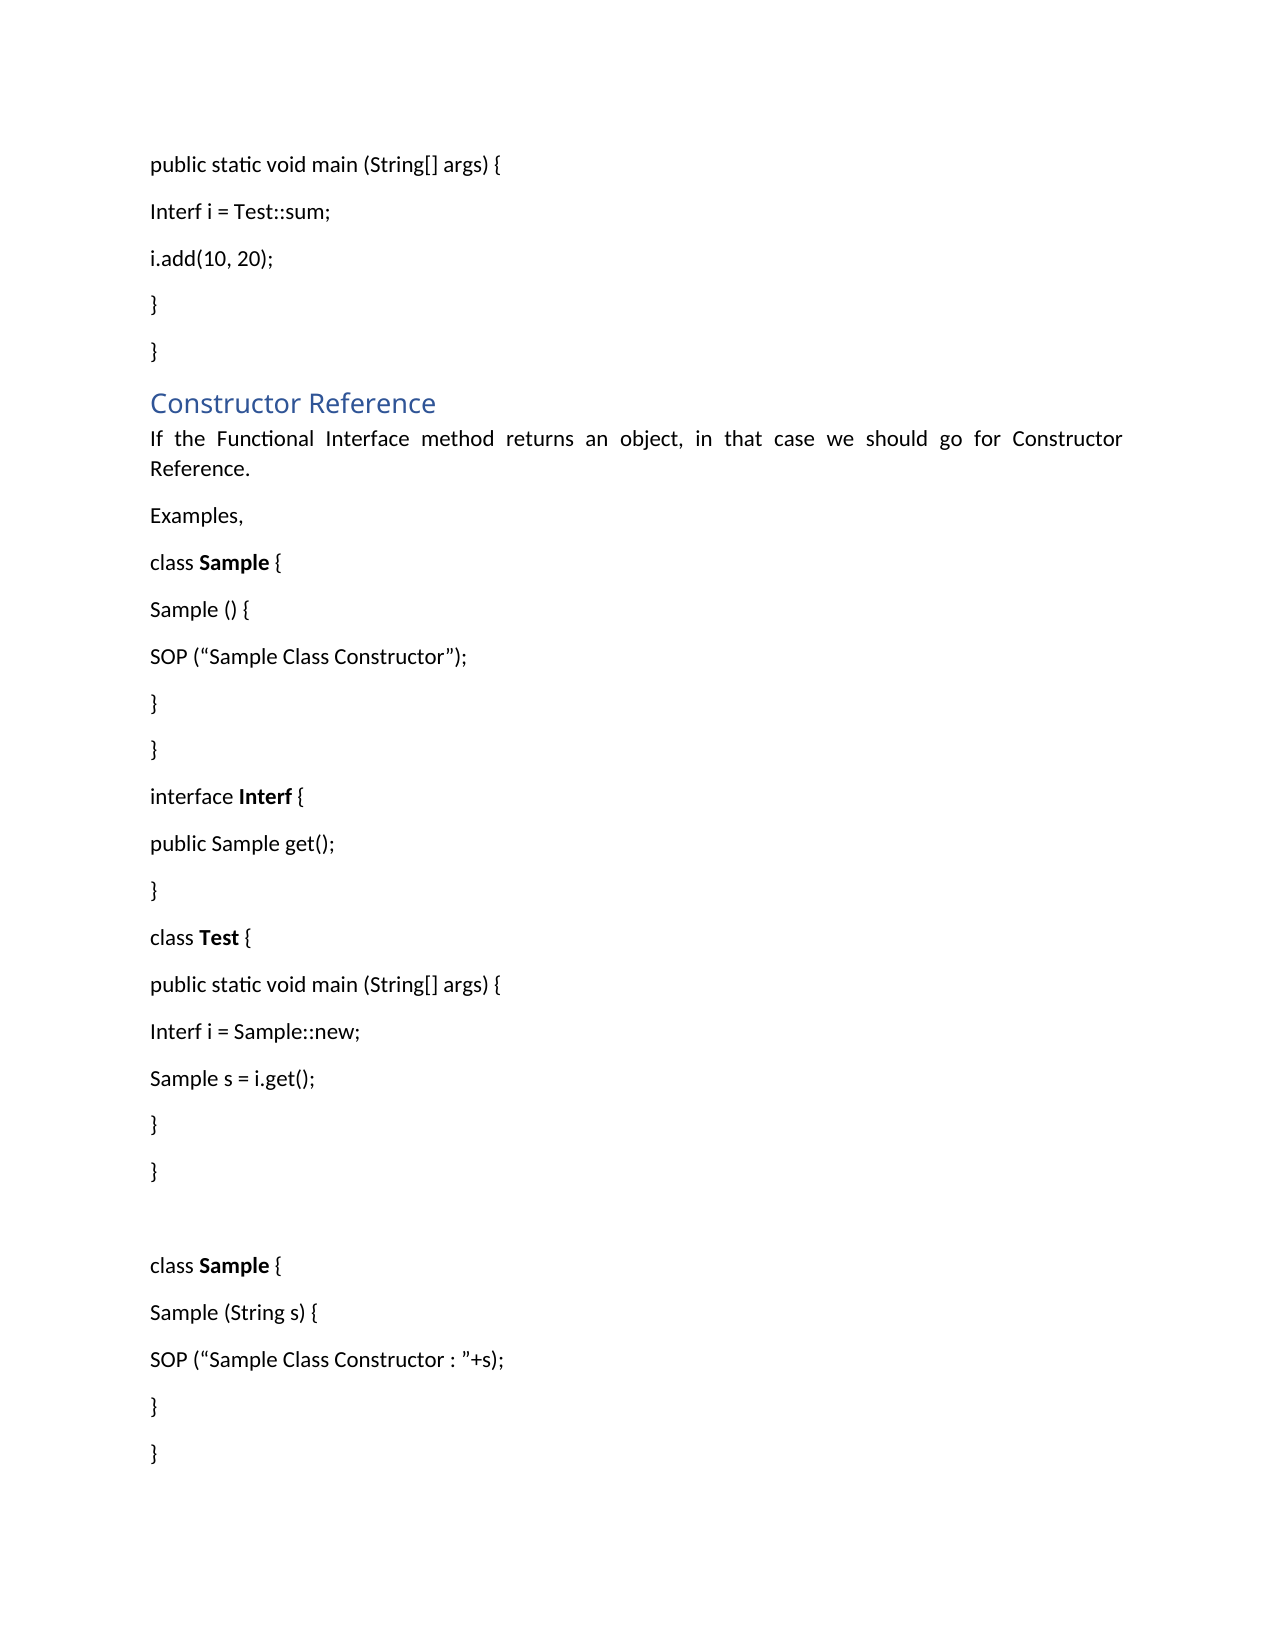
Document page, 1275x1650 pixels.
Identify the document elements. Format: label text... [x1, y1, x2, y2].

text } [150, 291, 1125, 319]
text } [150, 1439, 1125, 1467]
text class Test { [150, 923, 1125, 951]
text Sample s = i.get(); [150, 1064, 1125, 1092]
text SOP (“Sample Class Constructor”); [150, 642, 1125, 670]
text Sample () { [150, 595, 1125, 623]
text } [150, 876, 1125, 904]
text class Sample { [150, 1251, 1125, 1279]
text Examples, [150, 501, 1125, 529]
text } [150, 337, 1125, 366]
text public static void main (String[] args) { [150, 150, 1125, 178]
text } [150, 736, 1125, 764]
text Interf i = Sample::new; [150, 1017, 1125, 1045]
text Interf i = Test::sum; [150, 197, 1125, 225]
text public static void main (String[] args) { [150, 970, 1125, 998]
text i.add(10, 20); [150, 244, 1125, 272]
text } [150, 1111, 1125, 1139]
text class Sample { [150, 548, 1125, 576]
text public Sample get(); [150, 829, 1125, 857]
text If the Functional Interface method returns an object, in that case we should go for Constructor Reference. [150, 424, 1125, 482]
text } [150, 1392, 1125, 1420]
subtitle Constructor Reference [150, 384, 1125, 421]
text interface Interf { [150, 782, 1125, 811]
text Sample (String s) { [150, 1298, 1125, 1326]
text } [150, 1157, 1125, 1186]
text SOP (“Sample Class Constructor : ”+s); [150, 1345, 1125, 1373]
text } [150, 689, 1125, 717]
